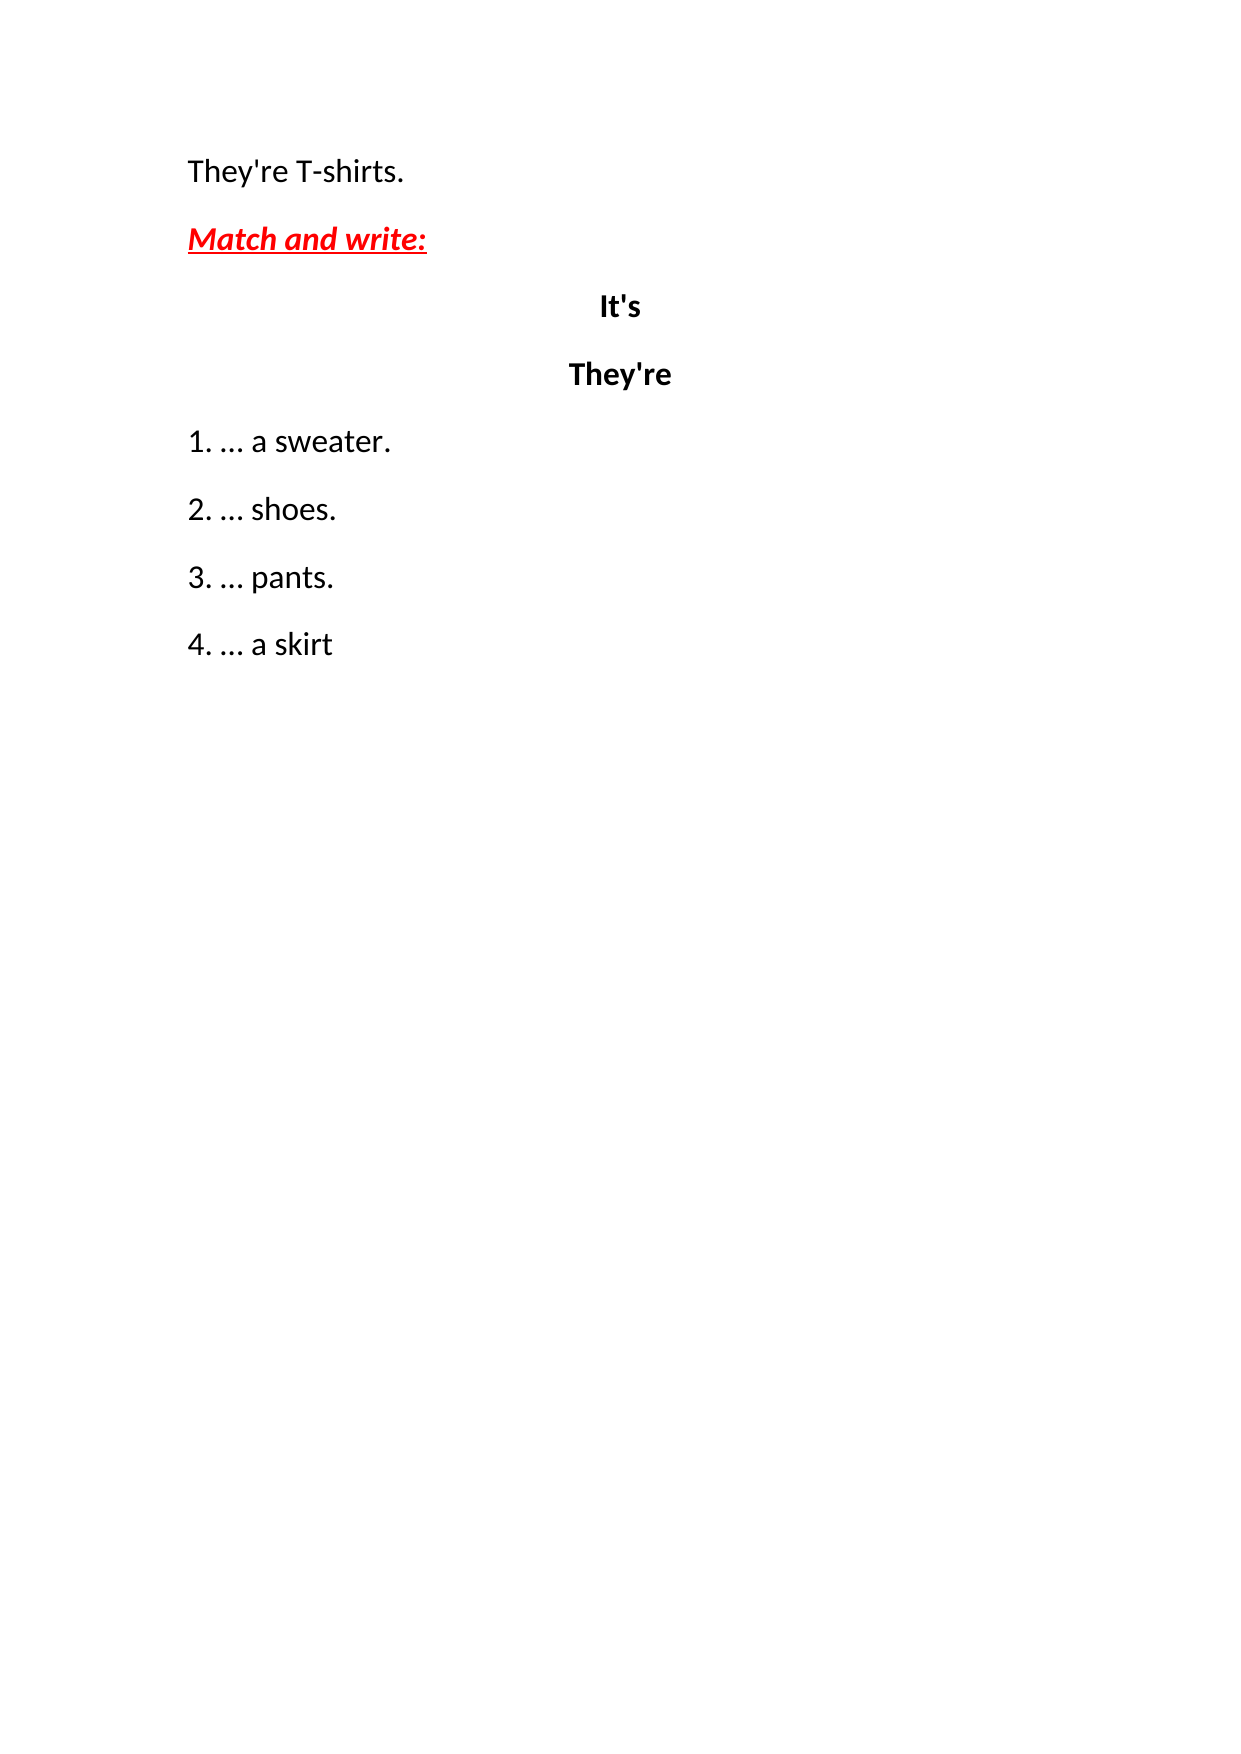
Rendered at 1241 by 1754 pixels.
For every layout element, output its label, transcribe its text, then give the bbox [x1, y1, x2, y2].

text They're [187, 353, 1053, 393]
list Match and write: [187, 218, 978, 258]
text It's [187, 285, 1053, 326]
text 3. … pants. [187, 556, 1053, 596]
text They're T-shirts. [187, 150, 1053, 191]
text 1. … a sweater. [187, 420, 1053, 461]
text 2. … shoes. [187, 488, 1053, 529]
text 4. … a skirt [187, 623, 1053, 664]
